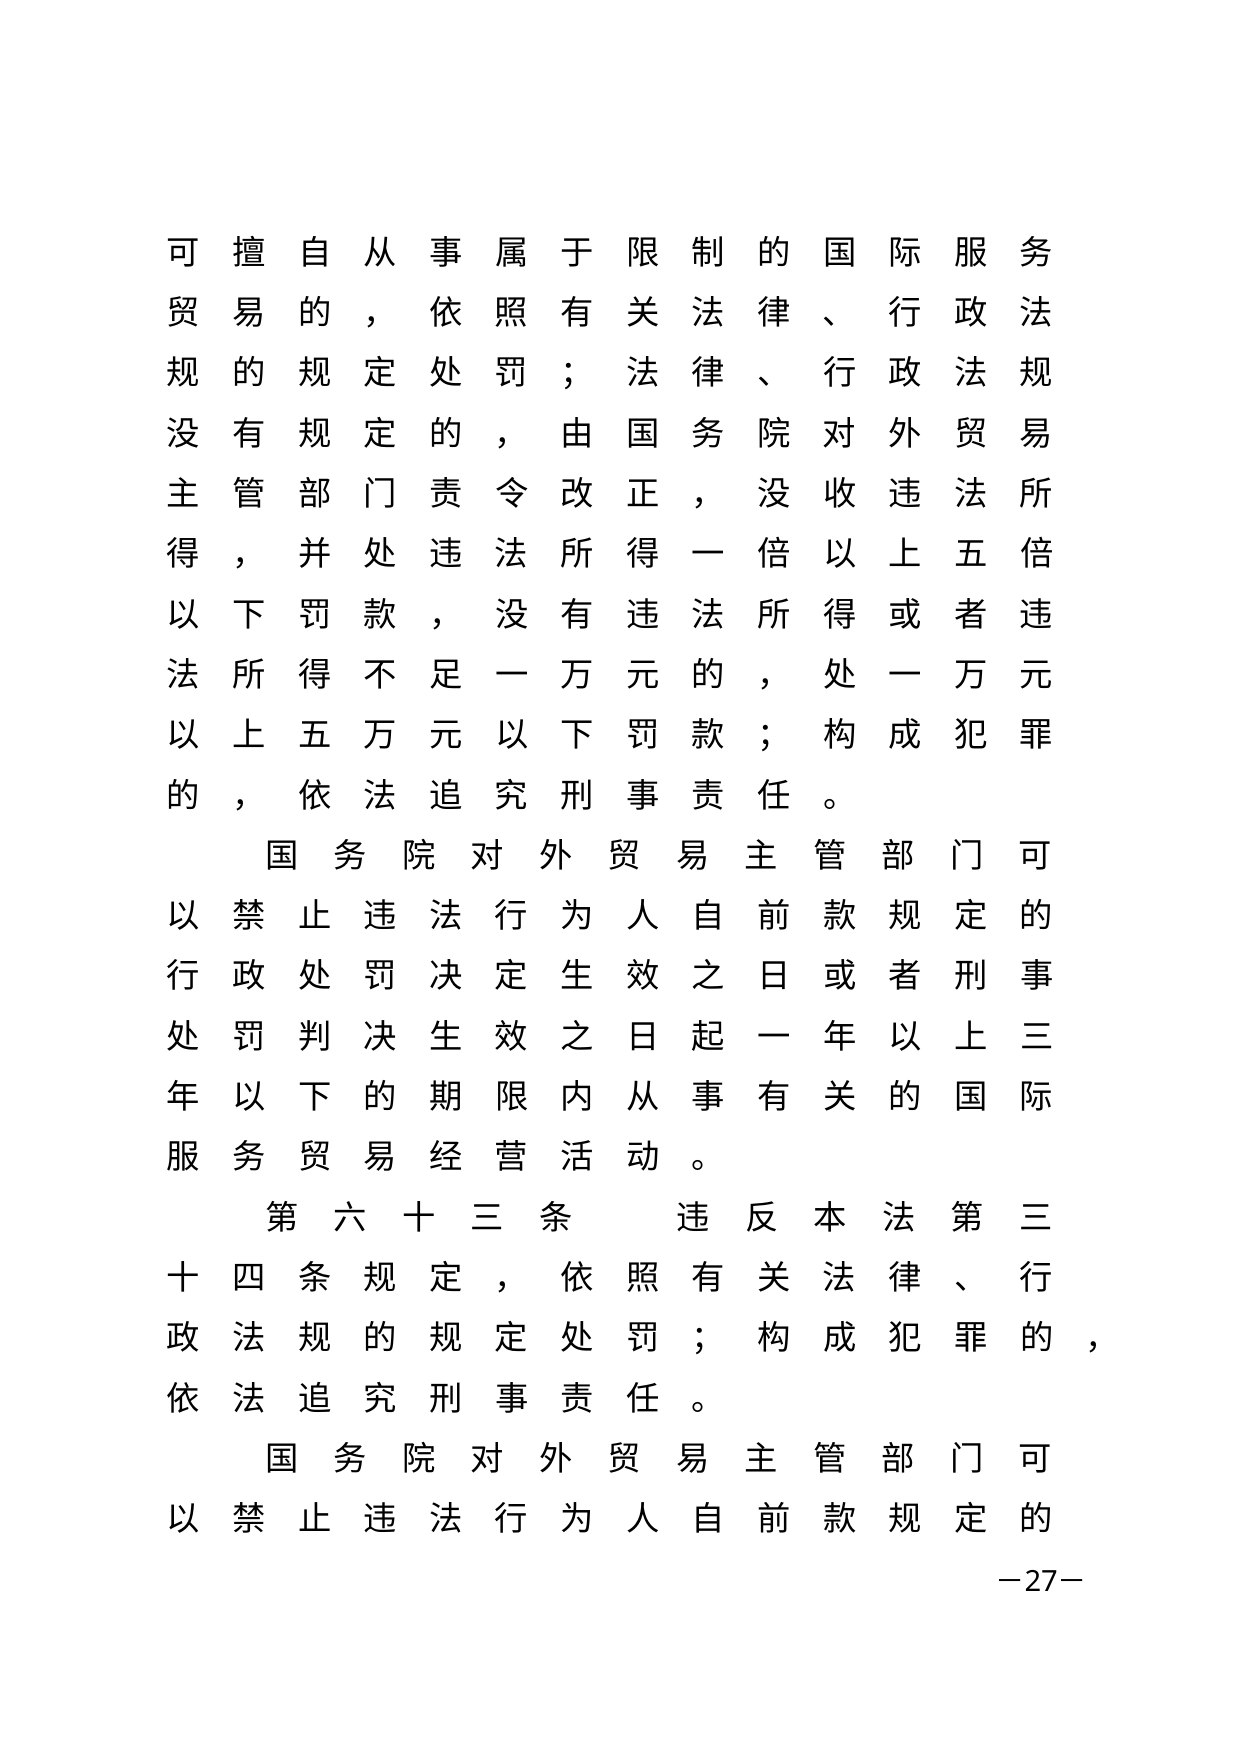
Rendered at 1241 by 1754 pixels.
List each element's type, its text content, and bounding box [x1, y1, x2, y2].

text 国务院对外贸易主管部门可以禁止违法行为人自前款规定的行政处罚决定生效之日或者刑事处罚判决生效之日起一年以上三年以下的期限内从事有关的对外贸易经营活动。 [167, 1426, 1085, 1546]
text 第六十三条 违反本法第三十四条规定，依照有关法律、行政法规的规定处罚；构成犯罪的，依法追究刑事责任。 [167, 1184, 1085, 1426]
text 国务院对外贸易主管部门可以禁止违法行为人自前款规定的行政处罚决定生效之日或者刑事处罚判决生效之日起一年以上三年以下的期限内从事有关的国际服务贸易经营活动。 [167, 823, 1085, 1184]
